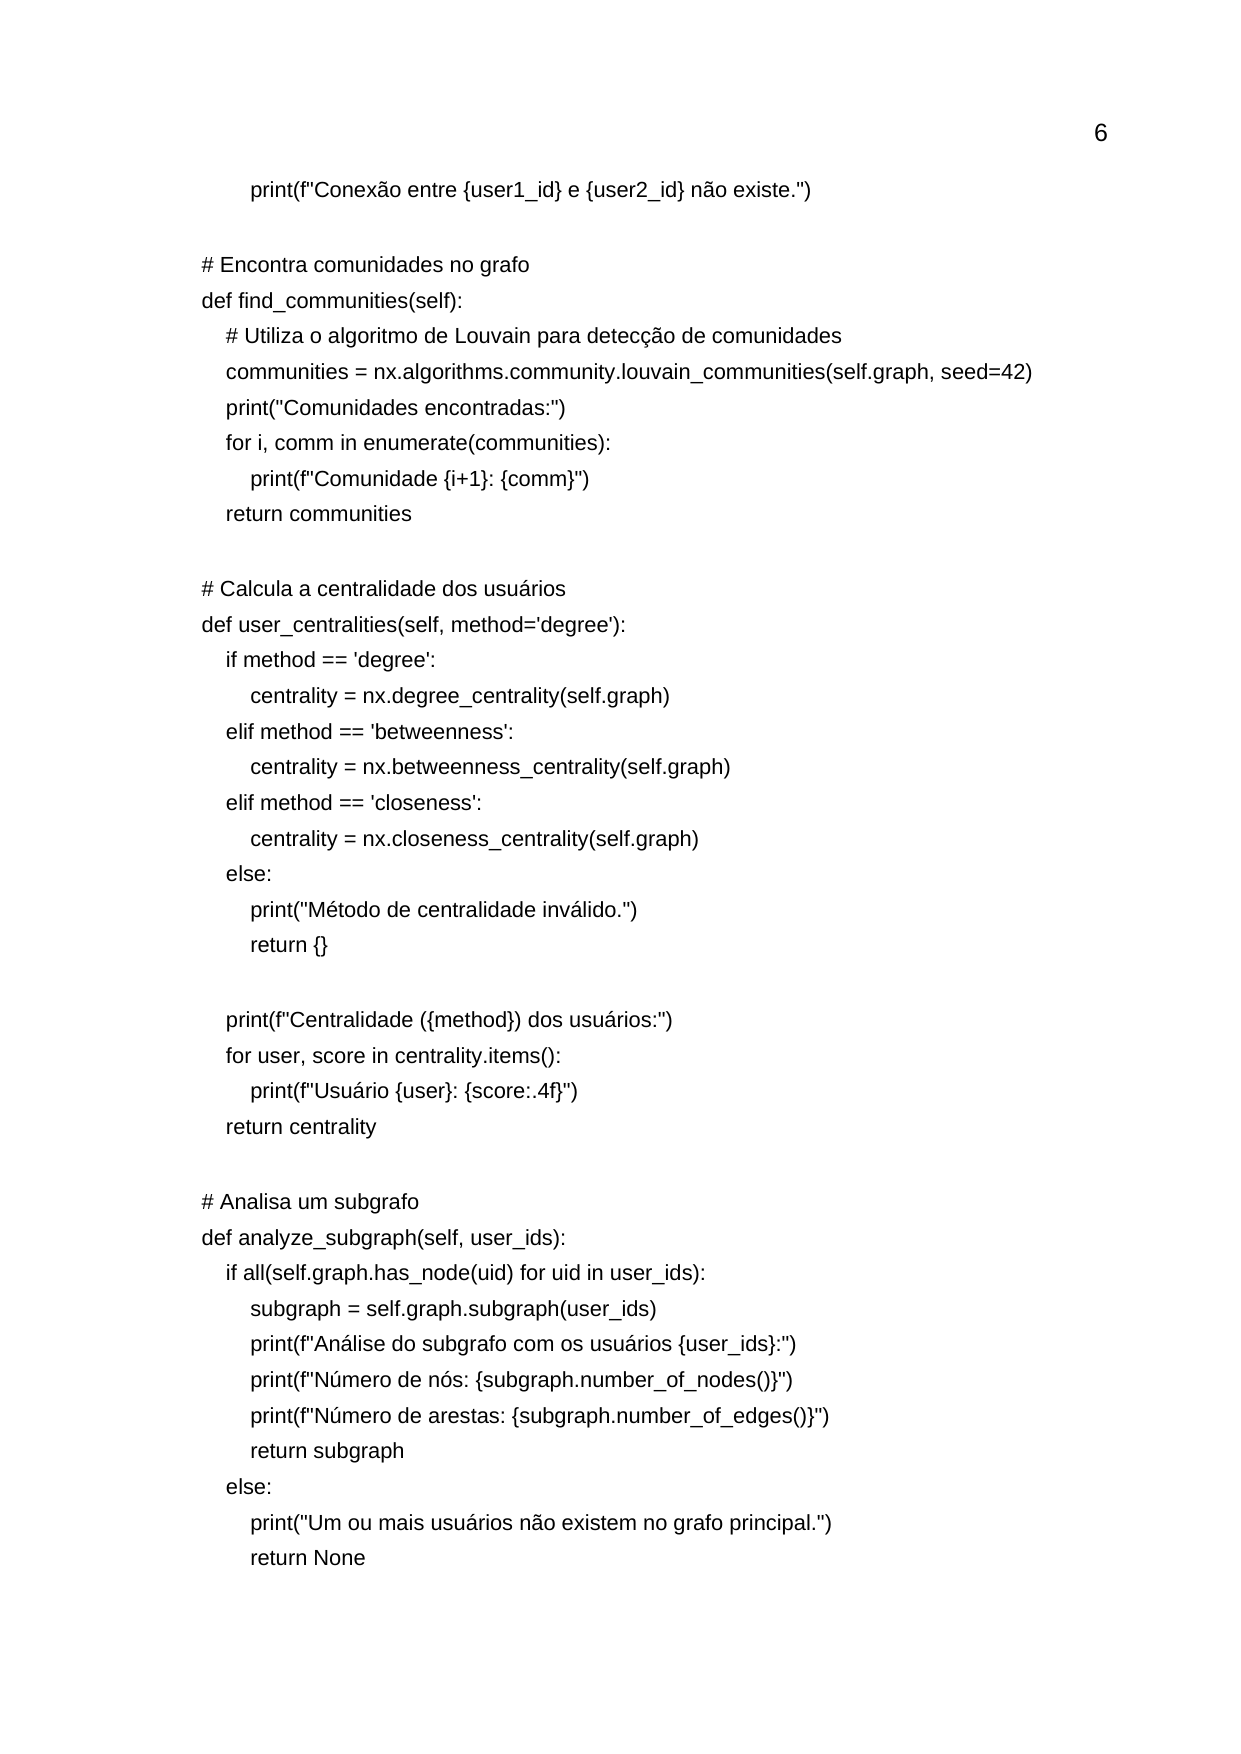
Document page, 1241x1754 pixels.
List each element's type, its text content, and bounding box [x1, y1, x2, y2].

text # Utiliza o algoritmo de Louvain para detecção de comunidades [177, 323, 1122, 348]
text print("Um ou mais usuários não existem no grafo principal.") [177, 1509, 1122, 1535]
text print(f"Comunidade {i+1}: {comm}") [177, 466, 1122, 491]
text def find_communities(self): [177, 288, 1122, 313]
text print(f"Número de nós: {subgraph.number_of_nodes()}") [177, 1367, 1122, 1392]
text print(f"Usuário {user}: {score:.4f}") [177, 1078, 1122, 1104]
text communities = nx.algorithms.community.louvain_communities(self.graph, seed=42) [177, 359, 1122, 384]
text print("Método de centralidade inválido.") [177, 897, 1122, 922]
text return subgraph [177, 1438, 1122, 1463]
text print(f"Centralidade ({method}) dos usuários:") [177, 1007, 1122, 1032]
text print("Comunidades encontradas:") [177, 394, 1122, 420]
text elif method == 'closeness': [177, 790, 1122, 815]
text # Encontra comunidades no grafo [177, 252, 1122, 277]
text return None [177, 1545, 1122, 1570]
text subgraph = self.graph.subgraph(user_ids) [177, 1296, 1122, 1321]
text print(f"Número de arestas: {subgraph.number_of_edges()}") [177, 1403, 1122, 1428]
text else: [177, 861, 1122, 886]
text else: [177, 1474, 1122, 1499]
text print(f"Análise do subgrafo com os usuários {user_ids}:") [177, 1331, 1122, 1357]
text if method == 'degree': [177, 647, 1122, 673]
text for user, score in centrality.items(): [177, 1043, 1122, 1068]
text print(f"Conexão entre {user1_id} e {user2_id} não existe.") [177, 177, 1122, 202]
text centrality = nx.degree_centrality(self.graph) [177, 683, 1122, 708]
text if all(self.graph.has_node(uid) for uid in user_ids): [177, 1260, 1122, 1285]
text return communities [177, 501, 1122, 527]
text def analyze_subgraph(self, user_ids): [177, 1224, 1122, 1250]
text # Analisa um subgrafo [177, 1189, 1122, 1214]
text def user_centralities(self, method='degree'): [177, 612, 1122, 637]
text return {} [177, 932, 1122, 958]
text return centrality [177, 1114, 1122, 1139]
text elif method == 'betweenness': [177, 719, 1122, 744]
text centrality = nx.betweenness_centrality(self.graph) [177, 754, 1122, 779]
text centrality = nx.closeness_centrality(self.graph) [177, 826, 1122, 851]
text # Calcula a centralidade dos usuários [177, 576, 1122, 601]
text for i, comm in enumerate(communities): [177, 430, 1122, 455]
